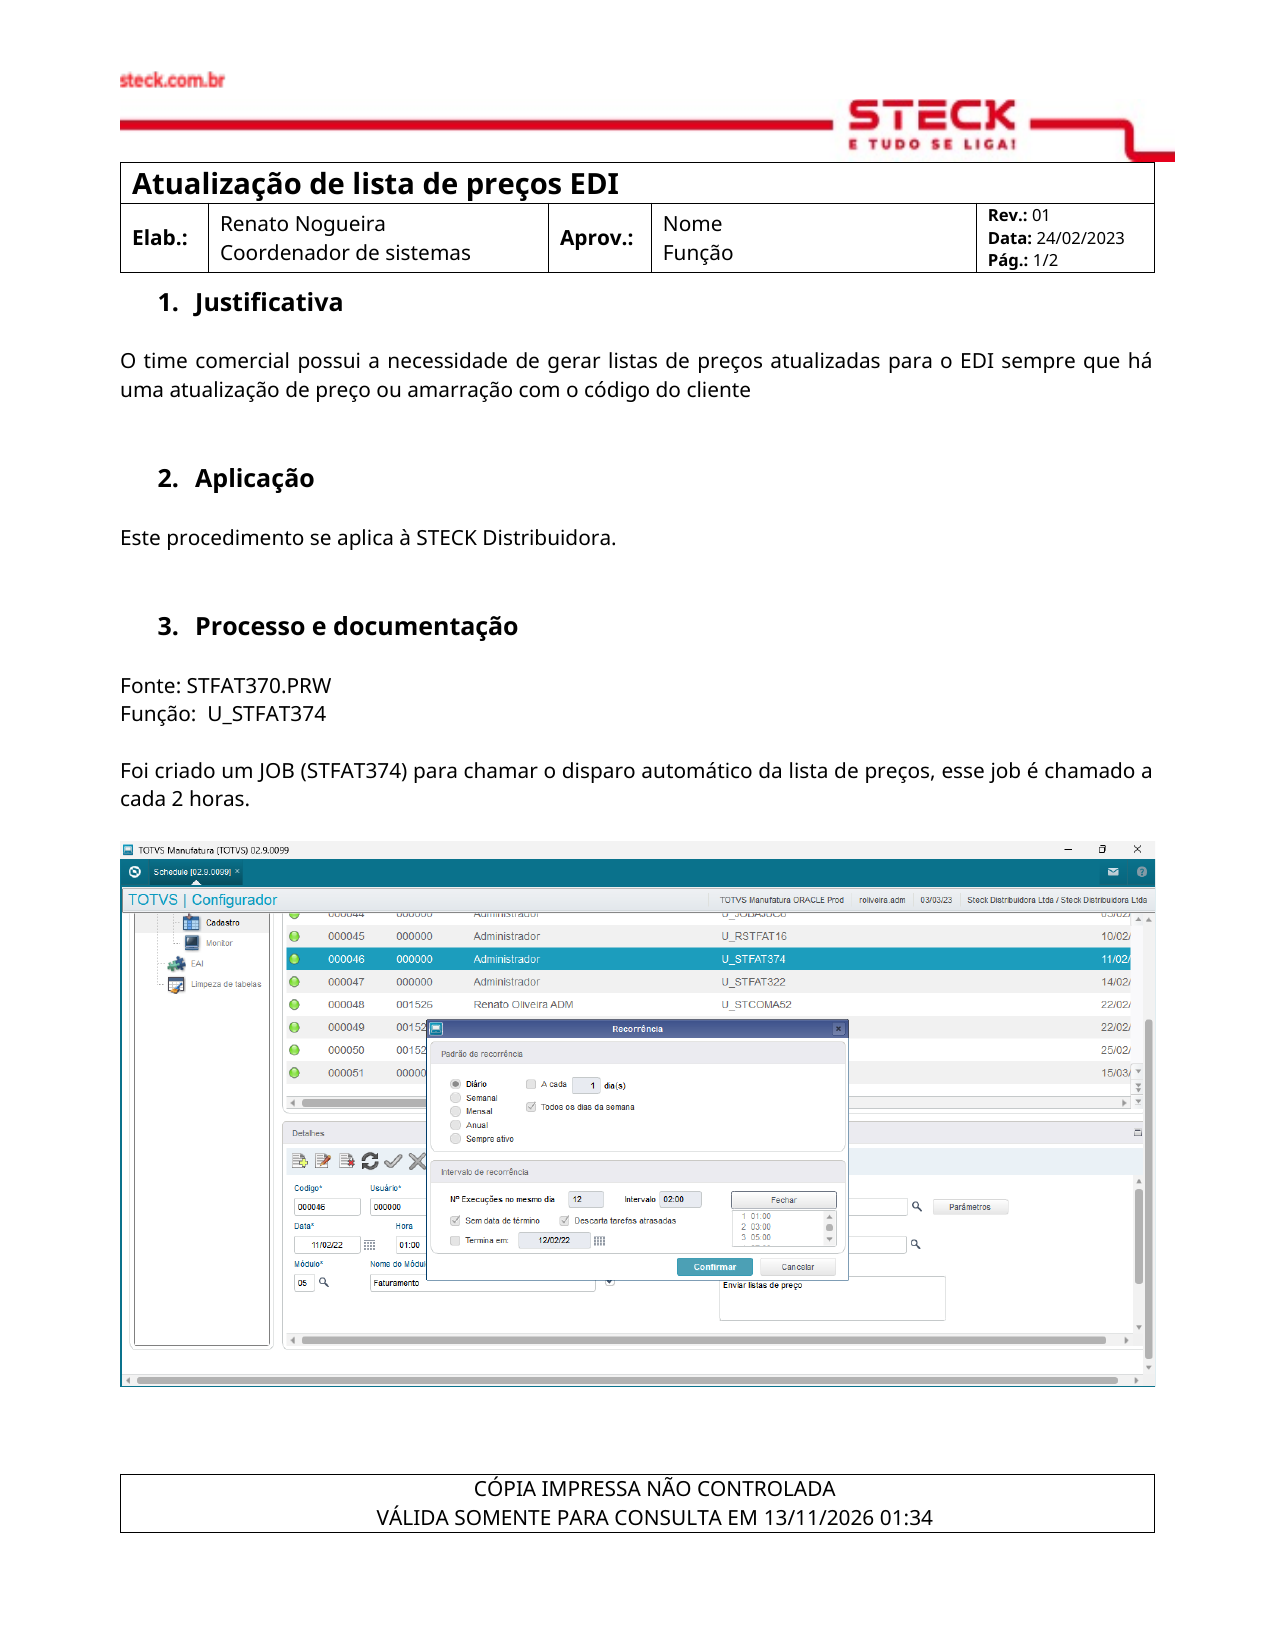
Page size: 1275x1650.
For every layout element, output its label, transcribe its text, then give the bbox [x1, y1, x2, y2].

text Fonte: STFAT370.PRW [120, 671, 1155, 699]
picture [1138, 867, 1146, 876]
list Justificativa [157, 284, 1155, 318]
text Este procedimento se aplica à STECK Distribuidora. [120, 523, 1155, 551]
picture [1109, 869, 1118, 875]
text O time comercial possui a necessidade de gerar listas de preços atualizadas para o EDI sempre que há uma atualização de preço ou amarração com o código do cliente [120, 347, 1155, 403]
list Aplicação [157, 460, 1155, 494]
picture [131, 867, 139, 872]
picture [133, 870, 140, 877]
text Função: U_STFAT374 [120, 699, 1155, 728]
text Foi criado um JOB (STFAT374) para chamar o disparo automático da lista de preços, esse job é chamado a cada 2 horas. [120, 756, 1155, 813]
picture [120, 841, 1155, 858]
list Processo e documentação [157, 608, 1155, 642]
picture [123, 888, 1155, 1385]
